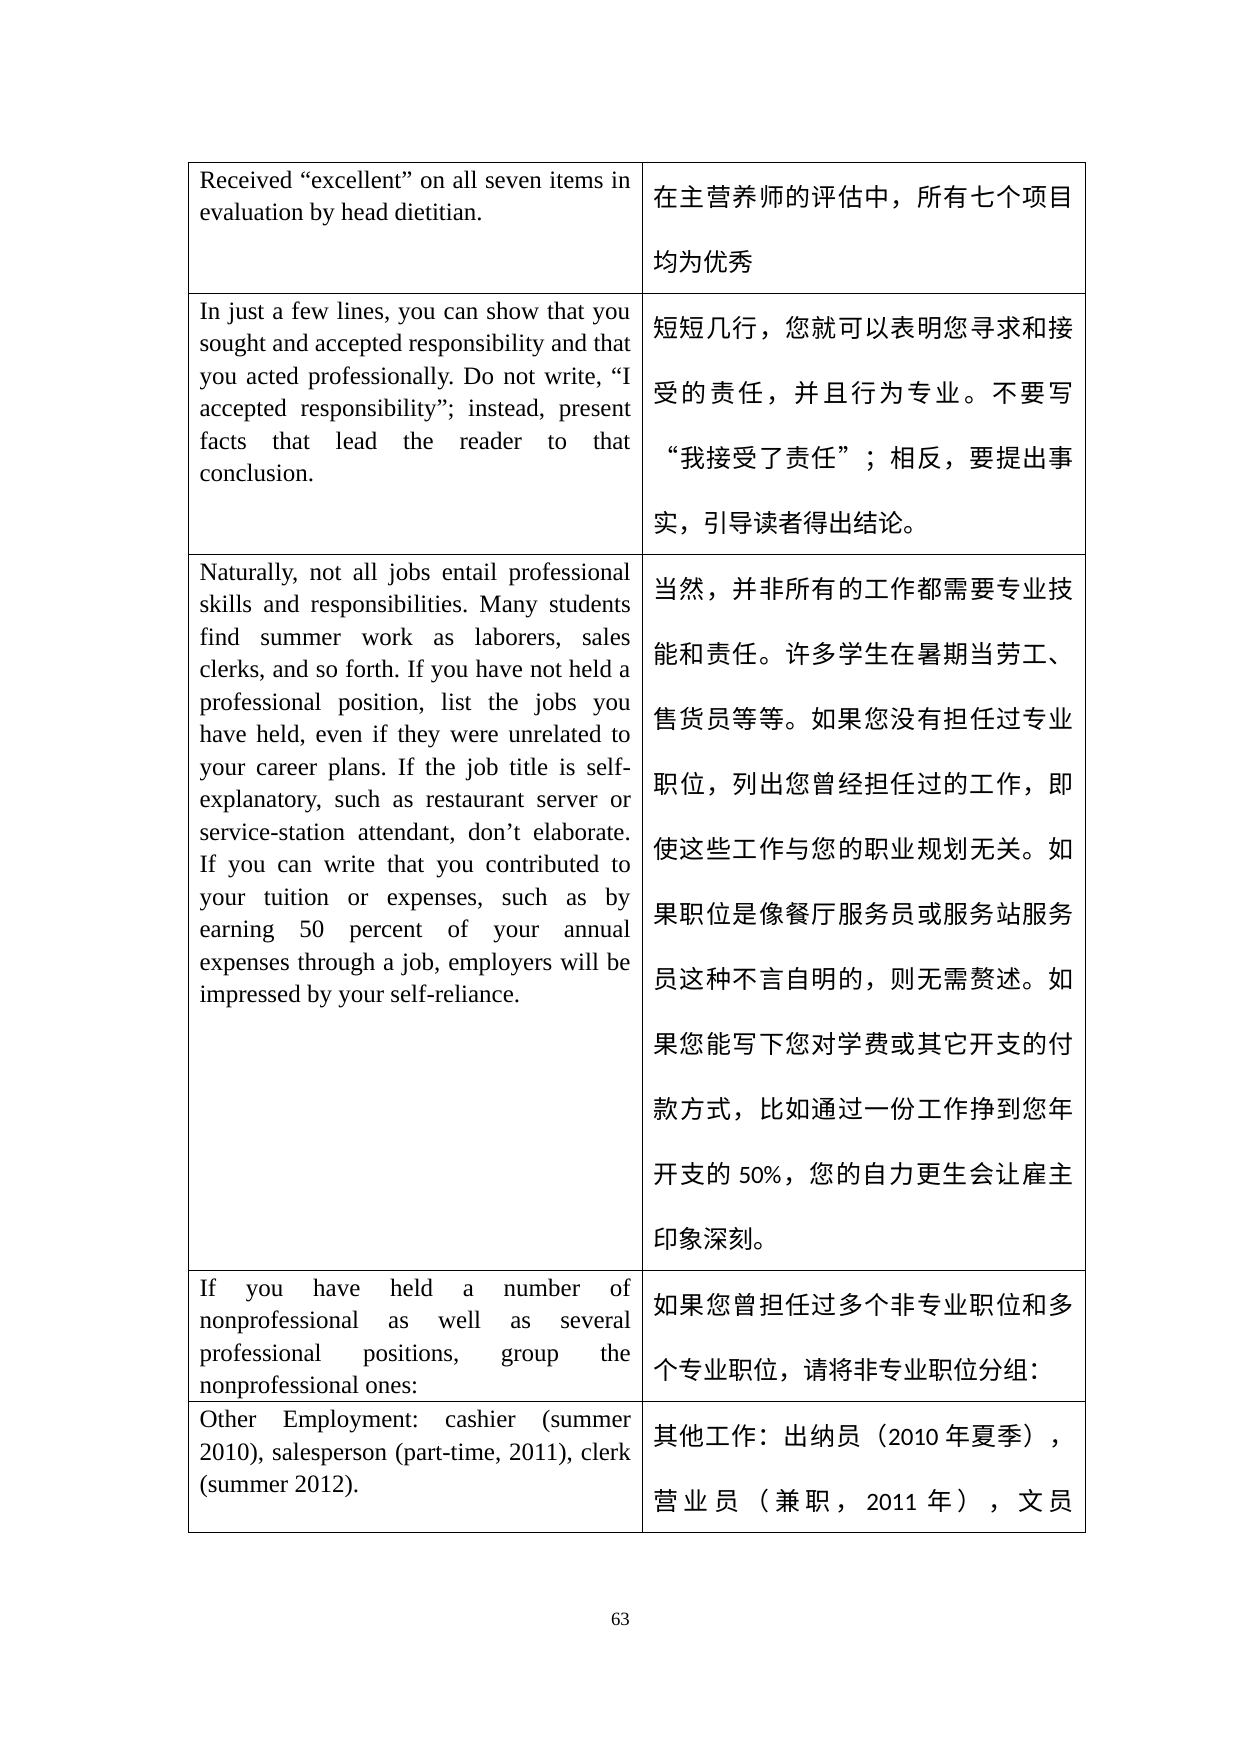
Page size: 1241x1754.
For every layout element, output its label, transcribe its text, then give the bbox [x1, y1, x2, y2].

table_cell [643, 1402, 1085, 1532]
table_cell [189, 1402, 642, 1532]
table_cell 当然，并非所有的工作都需要专业技能和责任。许多学生在暑期当劳工、售货员等等。如果您没有担任过专业职位，列出您曾经担任过的工作，即使这些工作与您的职业规划无关。如果职位是像餐厅服务员或服务站服务员这种不言自明的，则无需赘述。如果您能写下您对学费或其它开支的付款方式，比如通过一份工作挣到您年开支的50%，您的自力更生会让雇主印象深刻。 [643, 555, 1085, 1270]
table_cell If you have held a number of nonprofessional as well as several professional positions, group the nonprofessional ones: [189, 1271, 642, 1401]
table_cell In just a few lines, you can show that you sought and accepted responsibility and that you acted professionally. Do not write, “I accepted responsibility”; instead, present facts that lead the reader to that conclusion. [189, 294, 642, 554]
table_cell 短短几行，您就可以表明您寻求和接受的责任，并且行为专业。不要写“我接受了责任”；相反，要提出事实，引导读者得出结论。 [643, 294, 1085, 554]
table_cell 如果您曾担任过多个非专业职位和多个专业职位，请将非专业职位分组： [643, 1271, 1085, 1401]
table_cell 在主营养师的评估中，所有七个项目均为优秀 [643, 163, 1085, 293]
table_cell Naturally, not all jobs entail professional skills and responsibilities. Many students find summer work as laborers, sales clerks, and so forth. If you have not held a professional position, list the jobs you have held, even if they were unrelated to your career plans. If the job title is self-explanatory, such as restaurant server or service-station attendant, don’t elaborate. If you can write that you contributed to your tuition or expenses, such as by earning 50 percent of your annual expenses through a job, employers will be impressed by your self-reliance. [189, 555, 642, 1270]
table_cell Received “excellent” on all seven items in evaluation by head dietitian. [189, 163, 642, 293]
